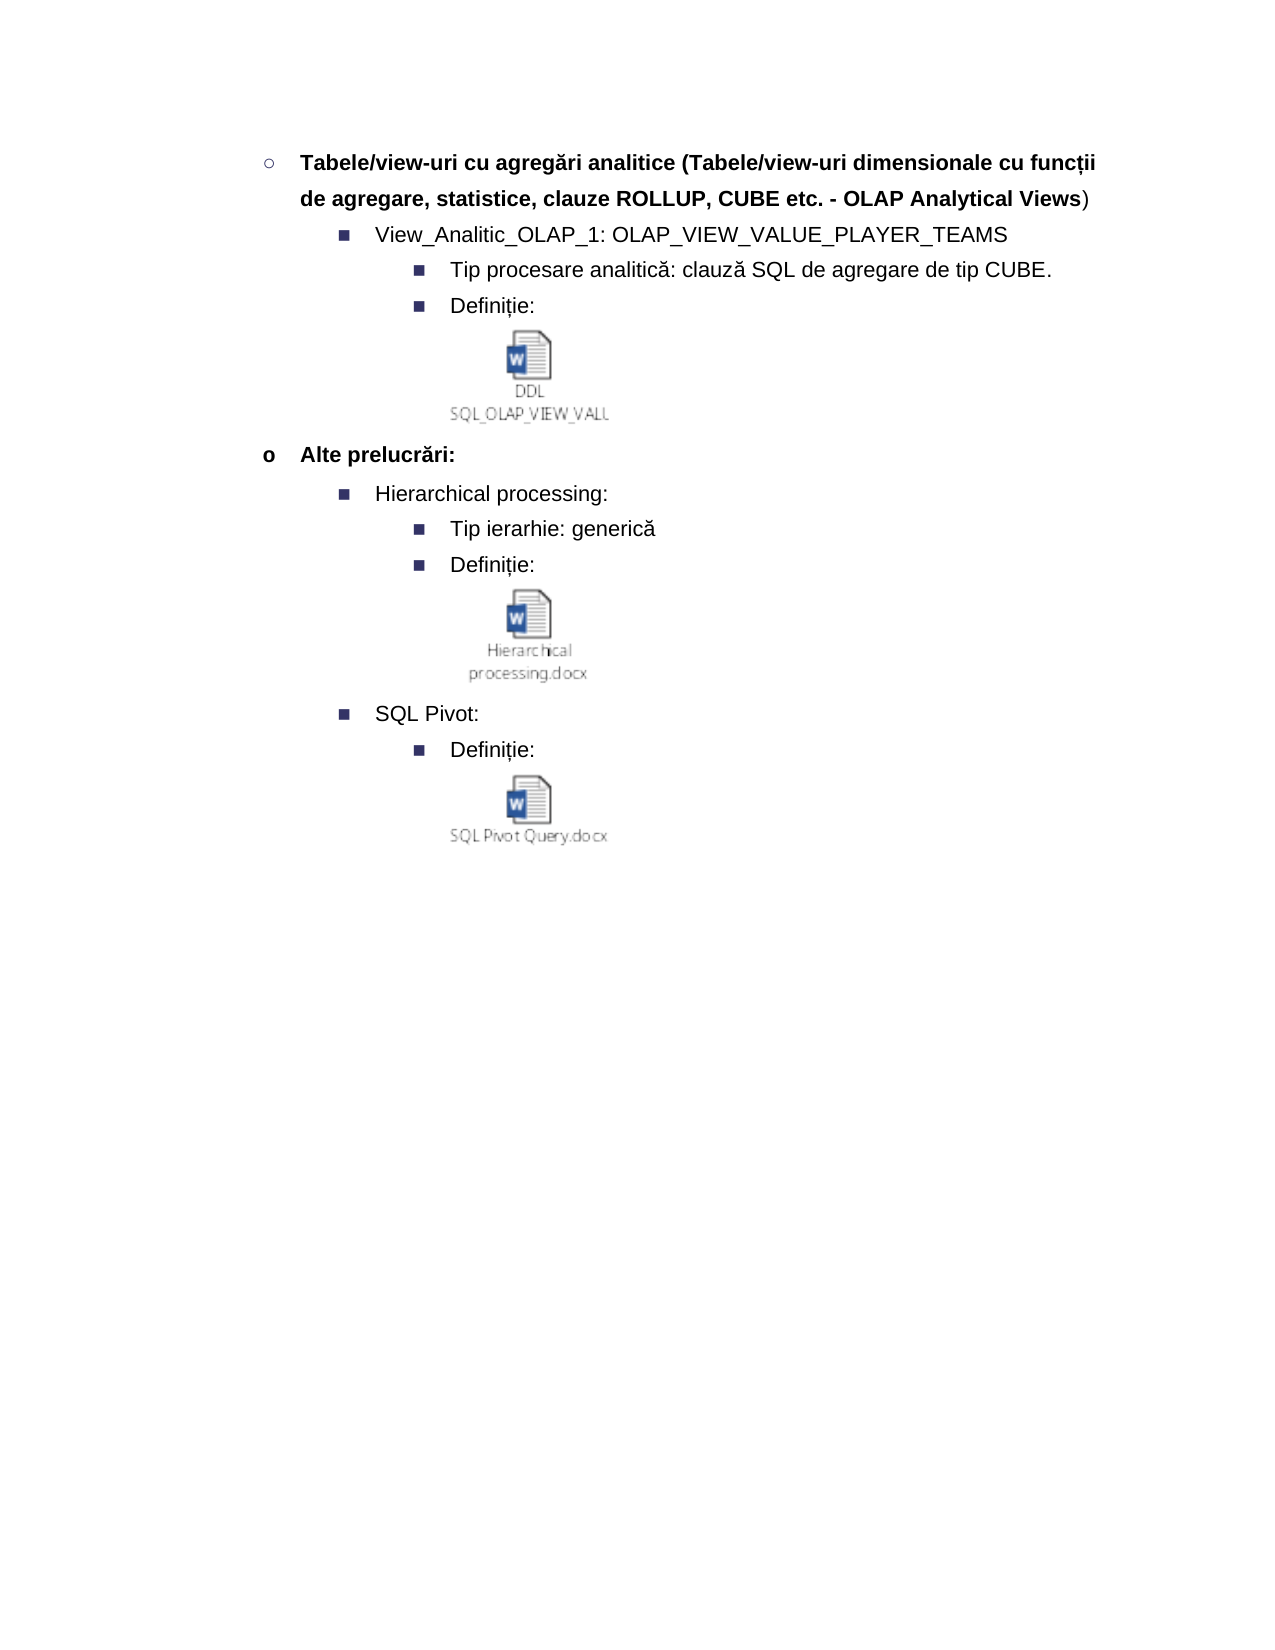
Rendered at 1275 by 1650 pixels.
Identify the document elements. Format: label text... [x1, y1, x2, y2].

list Tip ierarhie: generică [412, 516, 1125, 542]
list Definiție: [412, 737, 1125, 876]
list Definiție: [412, 293, 1125, 318]
list Tip procesare analitică: clauză SQL de agregare de tip CUBE. [412, 257, 1125, 282]
list Definiție: [412, 552, 1125, 577]
list Tabele/view-uri cu agregări analitice (Tabele/view-uri dimensionale cu funcții de agregare, statistice, clauze ROLLUP, CUBE etc. - OLAP Analytical Views) [262, 150, 1125, 211]
list Alte prelucrări: [262, 442, 1125, 469]
list View_Analitic_OLAP_1: OLAP_VIEW_VALUE_PLAYER_TEAMS [337, 221, 1125, 247]
list Hierarchical processing: [337, 481, 1125, 506]
list SQL Pivot: [337, 701, 1125, 727]
